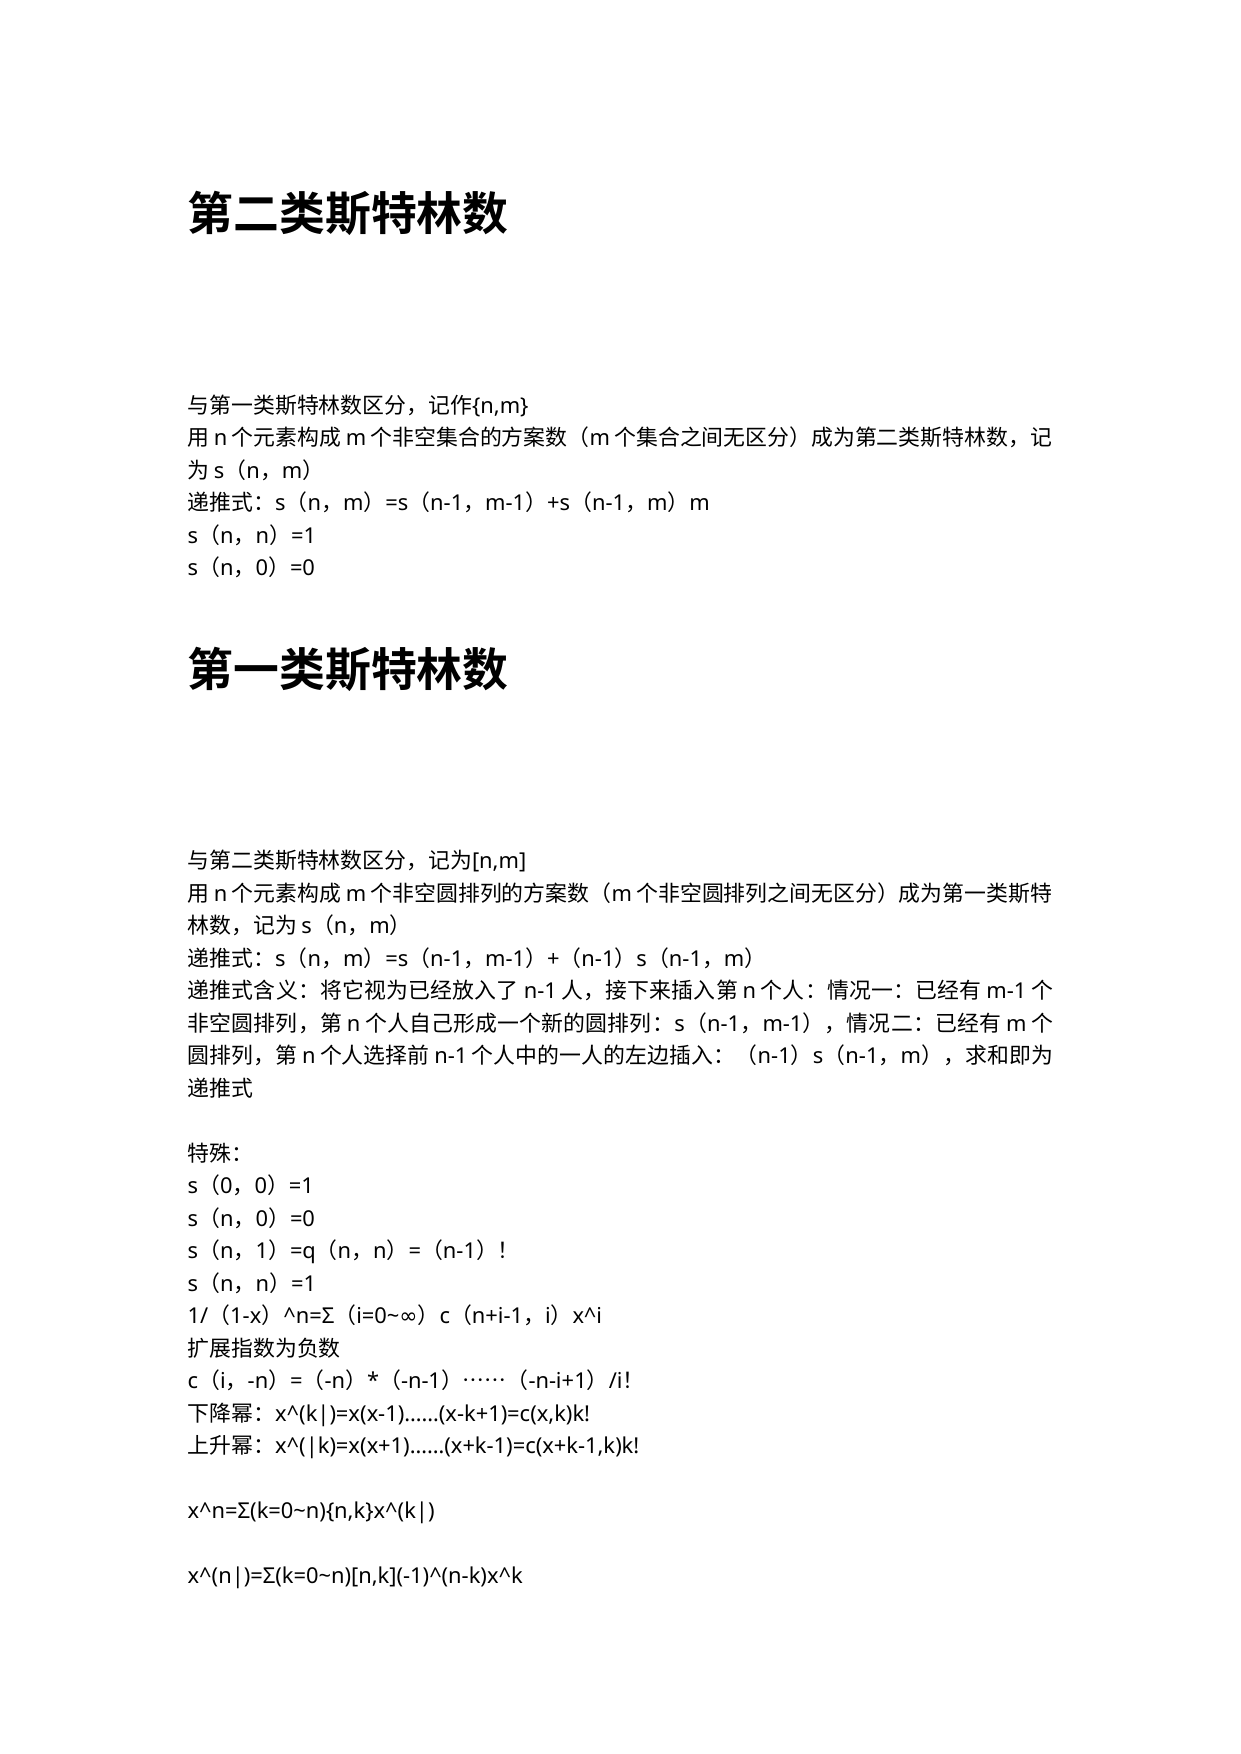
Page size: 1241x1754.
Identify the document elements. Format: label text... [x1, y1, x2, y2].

text 下降幂：x^(k|)=x(x-1)……(x-k+1)=c(x,k)k! [187, 1396, 1053, 1428]
text s（n，1）=q（n，n）=（n-1）！ [187, 1233, 1053, 1266]
subtitle 第二类斯特林数 [187, 162, 1053, 259]
text 特殊： [187, 1136, 1053, 1168]
text 递推式含义：将它视为已经放入了n-1人，接下来插入第n个人：情况一：已经有m-1个非空圆排列，第n个人自己形成一个新的圆排列：s（n-1，m-1），情况二：已经有m个圆排列，第n个人选择前n-1个人中的一人的左边插入：（n-1）s（n-1，m），求和即为递推式 [187, 973, 1053, 1103]
text s（n，n）=1 [187, 1266, 1053, 1298]
text 递推式：s（n，m）=s（n-1，m-1）+s（n-1，m）m [187, 485, 1053, 517]
text s（n，0）=0 [187, 550, 1053, 582]
text c（i，-n）=（-n）*（-n-1）……（-n-i+1）/i！ [187, 1363, 1053, 1396]
text s（n，0）=0 [187, 1201, 1053, 1233]
text 与第一类斯特林数区分，记作{n,m} [187, 387, 1053, 420]
text 1/（1-x）^n=Σ（i=0~∞）c（n+i-1，i）x^i [187, 1298, 1053, 1331]
text 递推式：s（n，m）=s（n-1，m-1）+（n-1）s（n-1，m） [187, 941, 1053, 973]
text 上升幂：x^(|k)=x(x+1)……(x+k-1)=c(x+k-1,k)k! [187, 1428, 1053, 1461]
text s（0，0）=1 [187, 1168, 1053, 1201]
text 与第二类斯特林数区分，记为[n,m] [187, 843, 1053, 876]
text s（n，n）=1 [187, 517, 1053, 550]
subtitle 第一类斯特林数 [187, 618, 1053, 715]
text x^(n|)=Σ(k=0~n)[n,k](-1)^(n-k)x^k [187, 1558, 1053, 1591]
text 用n个元素构成m个非空圆排列的方案数（m个非空圆排列之间无区分）成为第一类斯特林数，记为s（n，m） [187, 876, 1053, 941]
text 用n个元素构成m个非空集合的方案数（m个集合之间无区分）成为第二类斯特林数，记为s（n，m） [187, 420, 1053, 485]
text x^n=Σ(k=0~n){n,k}x^(k|) [187, 1493, 1053, 1526]
text 扩展指数为负数 [187, 1331, 1053, 1363]
